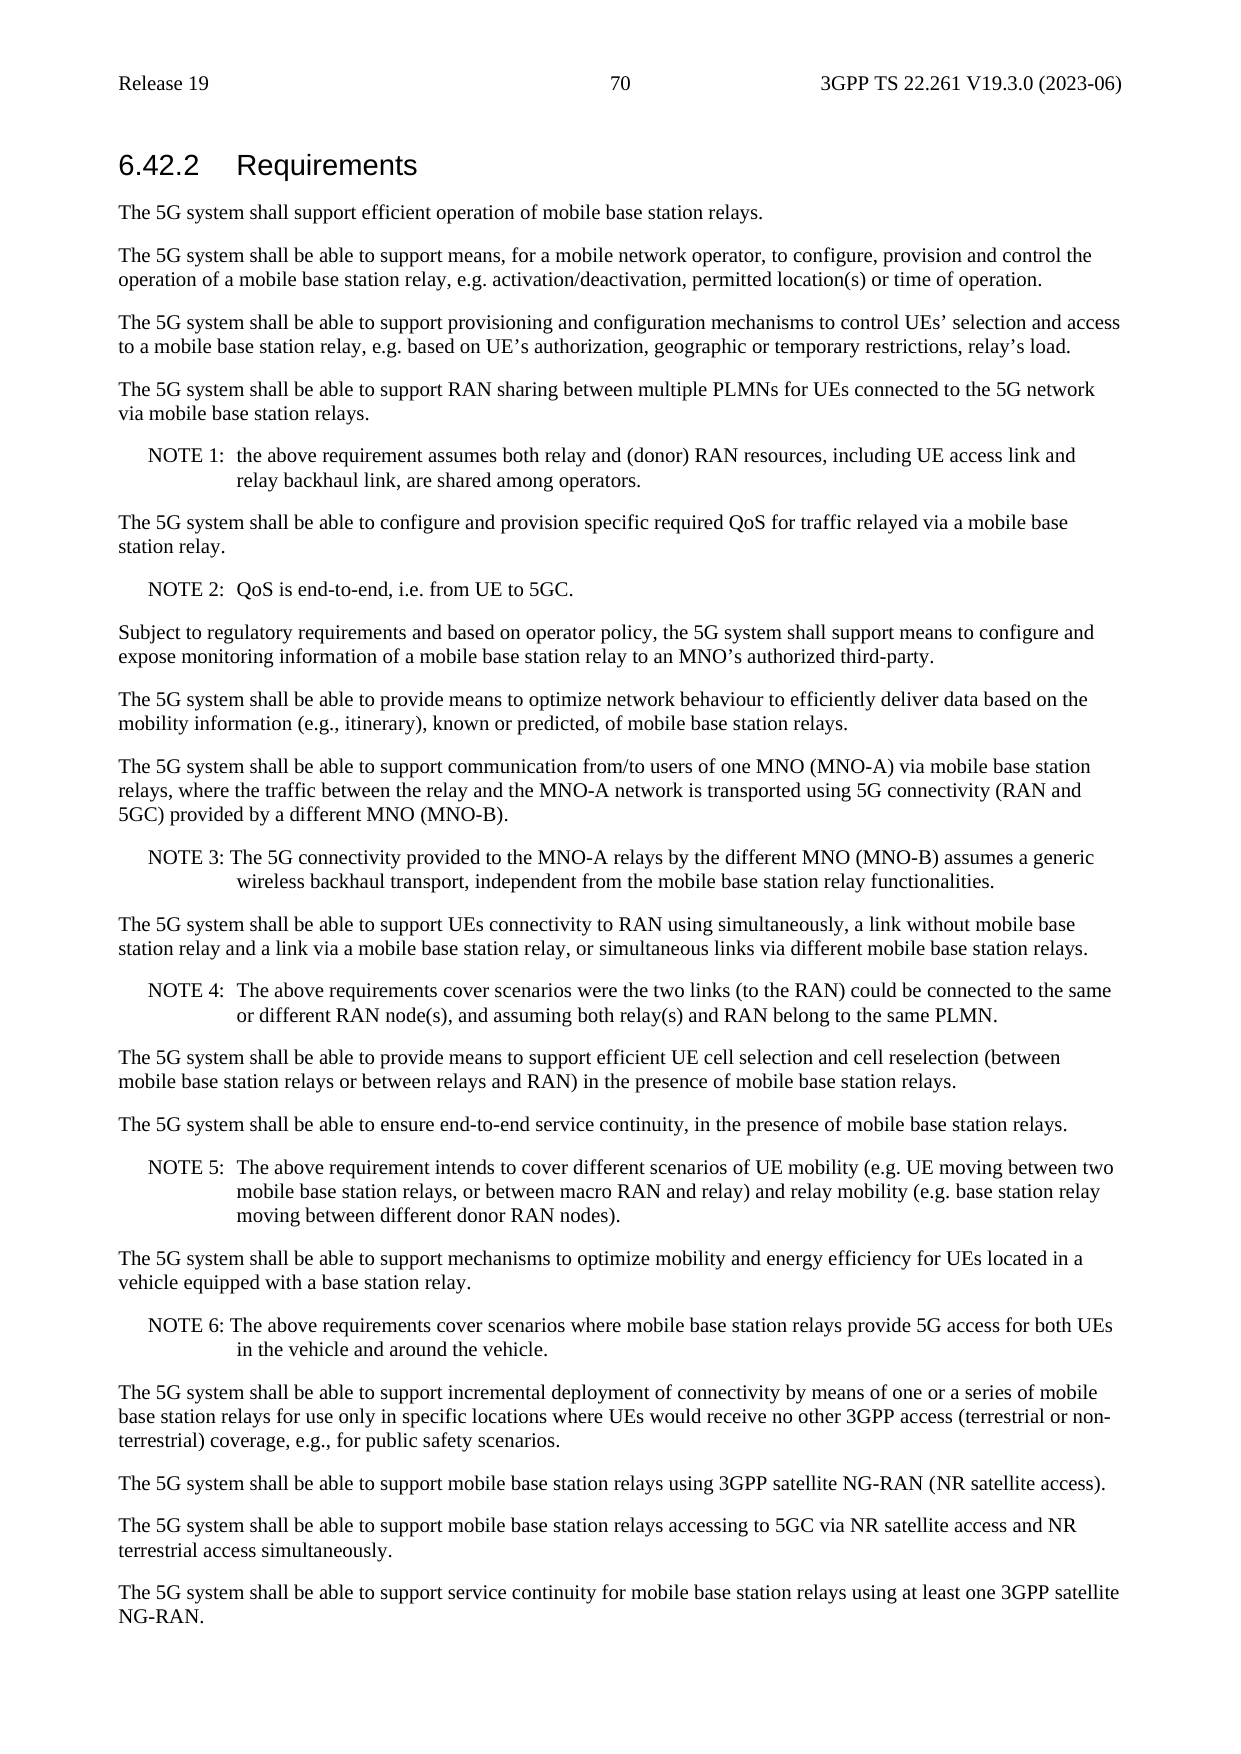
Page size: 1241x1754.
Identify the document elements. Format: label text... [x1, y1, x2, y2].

text NOTE 1: the above requirement assumes both relay and (donor) RAN resources, including UE access link and relay backhaul link, are shared among operators. [148, 443, 1122, 492]
text The 5G system shall be able to provide means to optimize network behaviour to efficiently deliver data based on the mobility information (e.g., itinerary), known or predicted, of mobile base station relays. [118, 687, 1122, 735]
text NOTE 2: QoS is end-to-end, i.e. from UE to 5GC. [148, 577, 1122, 601]
text The 5G system shall be able to support provisioning and configuration mechanisms to control UEs’ selection and access to a mobile base station relay, e.g. based on UE’s authorization, geographic or temporary restrictions, relay’s load. [118, 310, 1122, 358]
text The 5G system shall be able to configure and provision specific required QoS for traffic relayed via a mobile base station relay. [118, 510, 1122, 558]
text NOTE 6: The above requirements cover scenarios where mobile base station relays provide 5G access for both UEs in the vehicle and around the vehicle. [148, 1313, 1122, 1361]
text The 5G system shall be able to support mobile base station relays using 3GPP satellite NG-RAN (NR satellite access). [118, 1471, 1122, 1495]
text The 5G system shall be able to provide means to support efficient UE cell selection and cell reselection (between mobile base station relays or between relays and RAN) in the presence of mobile base station relays. [118, 1045, 1122, 1093]
text The 5G system shall be able to support service continuity for mobile base station relays using at least one 3GPP satellite NG-RAN. [118, 1580, 1122, 1628]
text The 5G system shall be able to support mechanisms to optimize mobility and energy efficiency for UEs located in a vehicle equipped with a base station relay. [118, 1246, 1122, 1294]
text The 5G system shall be able to support RAN sharing between multiple PLMNs for UEs connected to the 5G network via mobile base station relays. [118, 377, 1122, 425]
text NOTE 3: The 5G connectivity provided to the MNO-A relays by the different MNO (MNO-B) assumes a generic wireless backhaul transport, independent from the mobile base station relay functionalities. [148, 845, 1122, 893]
text The 5G system shall support efficient operation of mobile base station relays. [118, 200, 1122, 224]
text The 5G system shall be able to ensure end-to-end service continuity, in the presence of mobile base station relays. [118, 1112, 1122, 1136]
text The 5G system shall be able to support incremental deployment of connectivity by means of one or a series of mobile base station relays for use only in specific locations where UEs would receive no other 3GPP access (terrestrial or non-terrestrial) coverage, e.g., for public safety scenarios. [118, 1380, 1122, 1452]
text NOTE 5: The above requirement intends to cover different scenarios of UE mobility (e.g. UE moving between two mobile base station relays, or between macro RAN and relay) and relay mobility (e.g. base station relay moving between different donor RAN nodes). [148, 1155, 1122, 1227]
text The 5G system shall be able to support communication from/to users of one MNO (MNO-A) via mobile base station relays, where the traffic between the relay and the MNO-A network is transported using 5G connectivity (RAN and 5GC) provided by a different MNO (MNO-B). [118, 754, 1122, 826]
subtitle 6.42.2 Requirements [118, 148, 1122, 181]
text The 5G system shall be able to support mobile base station relays accessing to 5GC via NR satellite access and NR terrestrial access simultaneously. [118, 1513, 1122, 1562]
text The 5G system shall be able to support means, for a mobile network operator, to configure, provision and control the operation of a mobile base station relay, e.g. activation/deactivation, permitted location(s) or time of operation. [118, 243, 1122, 291]
text NOTE 4: The above requirements cover scenarios were the two links (to the RAN) could be connected to the same or different RAN node(s), and assuming both relay(s) and RAN belong to the same PLMN. [148, 978, 1122, 1027]
text The 5G system shall be able to support UEs connectivity to RAN using simultaneously, a link without mobile base station relay and a link via a mobile base station relay, or simultaneous links via different mobile base station relays. [118, 912, 1122, 960]
